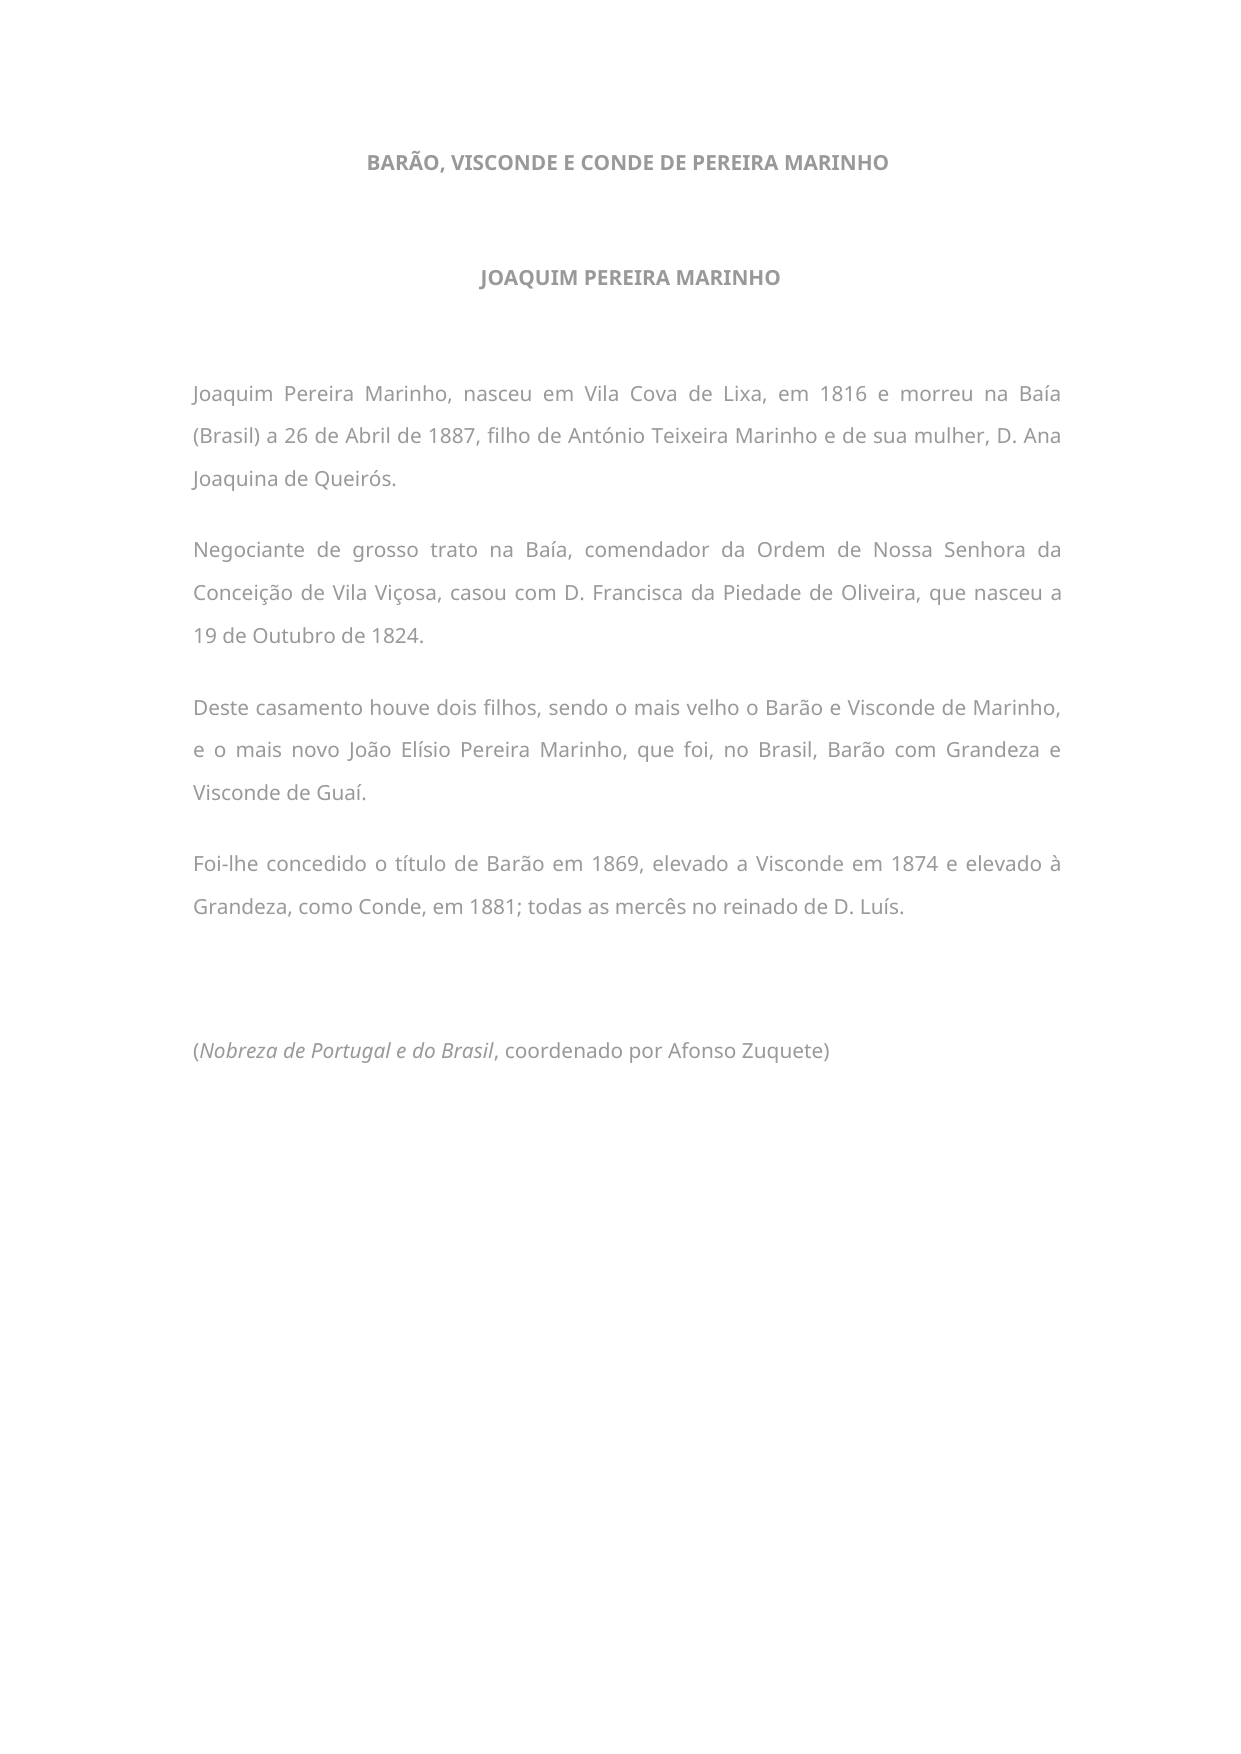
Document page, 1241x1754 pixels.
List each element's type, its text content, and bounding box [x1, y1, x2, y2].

text (Nobreza de Portugal e do Brasil, coordenado por Afonso Zuquete) [193, 1036, 1063, 1065]
text BARÃO, VISCONDE E CONDE DE PEREIRA MARINHO [193, 148, 1063, 176]
text JOAQUIM PEREIRA MARINHO [193, 263, 1063, 292]
text Negociante de grosso trato na Baía, comendador da Ordem de Nossa Senhora da Conceição de Vila Viçosa, casou com D. Francisca da Piedade de Oliveira, que nasceu a 19 de Outubro de 1824. [193, 536, 1063, 649]
text Joaquim Pereira Marinho, nasceu em Vila Cova de Lixa, em 1816 e morreu na Baía (Brasil) a 26 de Abril de 1887, filho de António Teixeira Marinho e de sua mulher, D. Ana Joaquina de Queirós. [193, 379, 1063, 492]
text Deste casamento houve dois filhos, sendo o mais velho o Barão e Visconde de Marinho, e o mais novo João Elísio Pereira Marinho, que foi, no Brasil, Barão com Grandeza e Visconde de Guaí. [193, 693, 1063, 806]
text Foi-lhe concedido o título de Barão em 1869, elevado a Visconde em 1874 e elevado à Grandeza, como Conde, em 1881; todas as mercês no reinado de D. Luís. [193, 849, 1063, 921]
